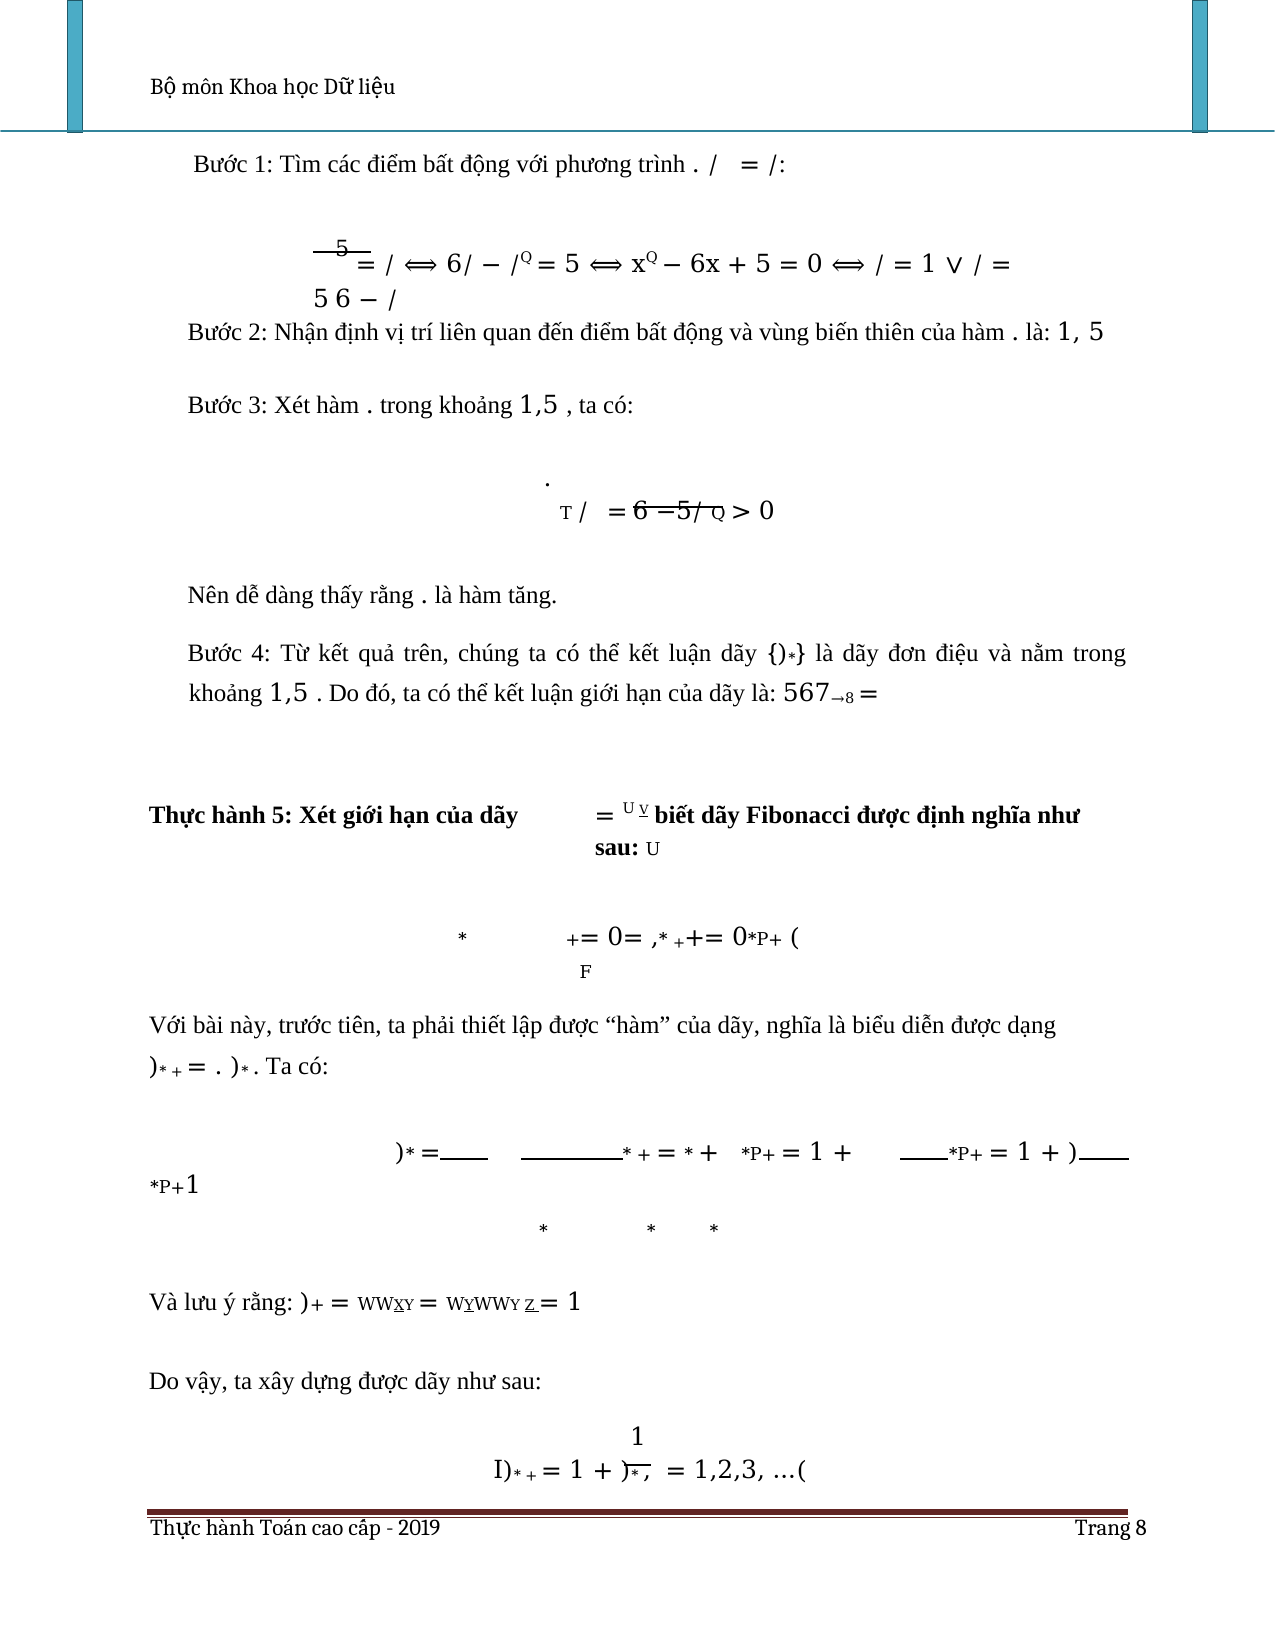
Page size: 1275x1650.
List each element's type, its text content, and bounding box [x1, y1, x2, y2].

text . [543, 462, 1020, 492]
text Do vậy, ta xây dựng được dãy như sau: [148, 1366, 1126, 1395]
text Với bài này, trước tiên, ta phải thiết lập được “hàm” của dãy, nghĩa là biểu diễn được dạng [148, 1010, 1126, 1039]
text F [425, 961, 745, 983]
text Bước 4: Từ kết quả trên, chúng ta có thể kết luận dãy {)*} là dãy đơn điệu và nằm trong khoảng 1,5 . Do đó, ta có thể kết luận giới hạn của dãy là: 567→8 = [187, 637, 1126, 707]
text 1 [284, 1420, 991, 1450]
text Bước 3: Xét hàm . trong khoảng 1,5 , ta có: [187, 389, 1126, 419]
text )* + = . )* . Ta có: [148, 1049, 1126, 1079]
text I)* + = 1 + )* , = 1,2,3, …( [150, 1453, 1151, 1483]
text 5 = / ⟺ 6/ − /Q = 5 ⟺ xQ − 6x + 5 = 0 ⟺ / = 1 ∨ / = 5 6 − / [313, 234, 1020, 313]
text Bước 1: Tìm các điểm bất động với phương trình . / = /: [150, 148, 1151, 178]
text Bước 2: Nhận định vị trí liên quan đến điểm bất động và vùng biến thiên của hàm . là: 1, 5 [187, 316, 1126, 346]
text Thực hành 5: Xét giới hạn của dãy = U V biết dãy Fibonacci được định nghĩa như sau: U [148, 799, 1128, 860]
list * * [354, 1219, 902, 1241]
list += 0= ,* ++= 0*P+ ( [354, 920, 902, 950]
text Và lưu ý rằng: )+ = WWXY = WYWWY Z = 1 [148, 1286, 1126, 1316]
text )* = * + = * + *P+ = 1 + *P+ = 1 + )*P+1 [150, 1136, 1151, 1199]
text T / = 6 −5/ Q > 0 [150, 495, 1151, 525]
text Nên dễ dàng thấy rằng . là hàm tăng. [187, 579, 1126, 609]
